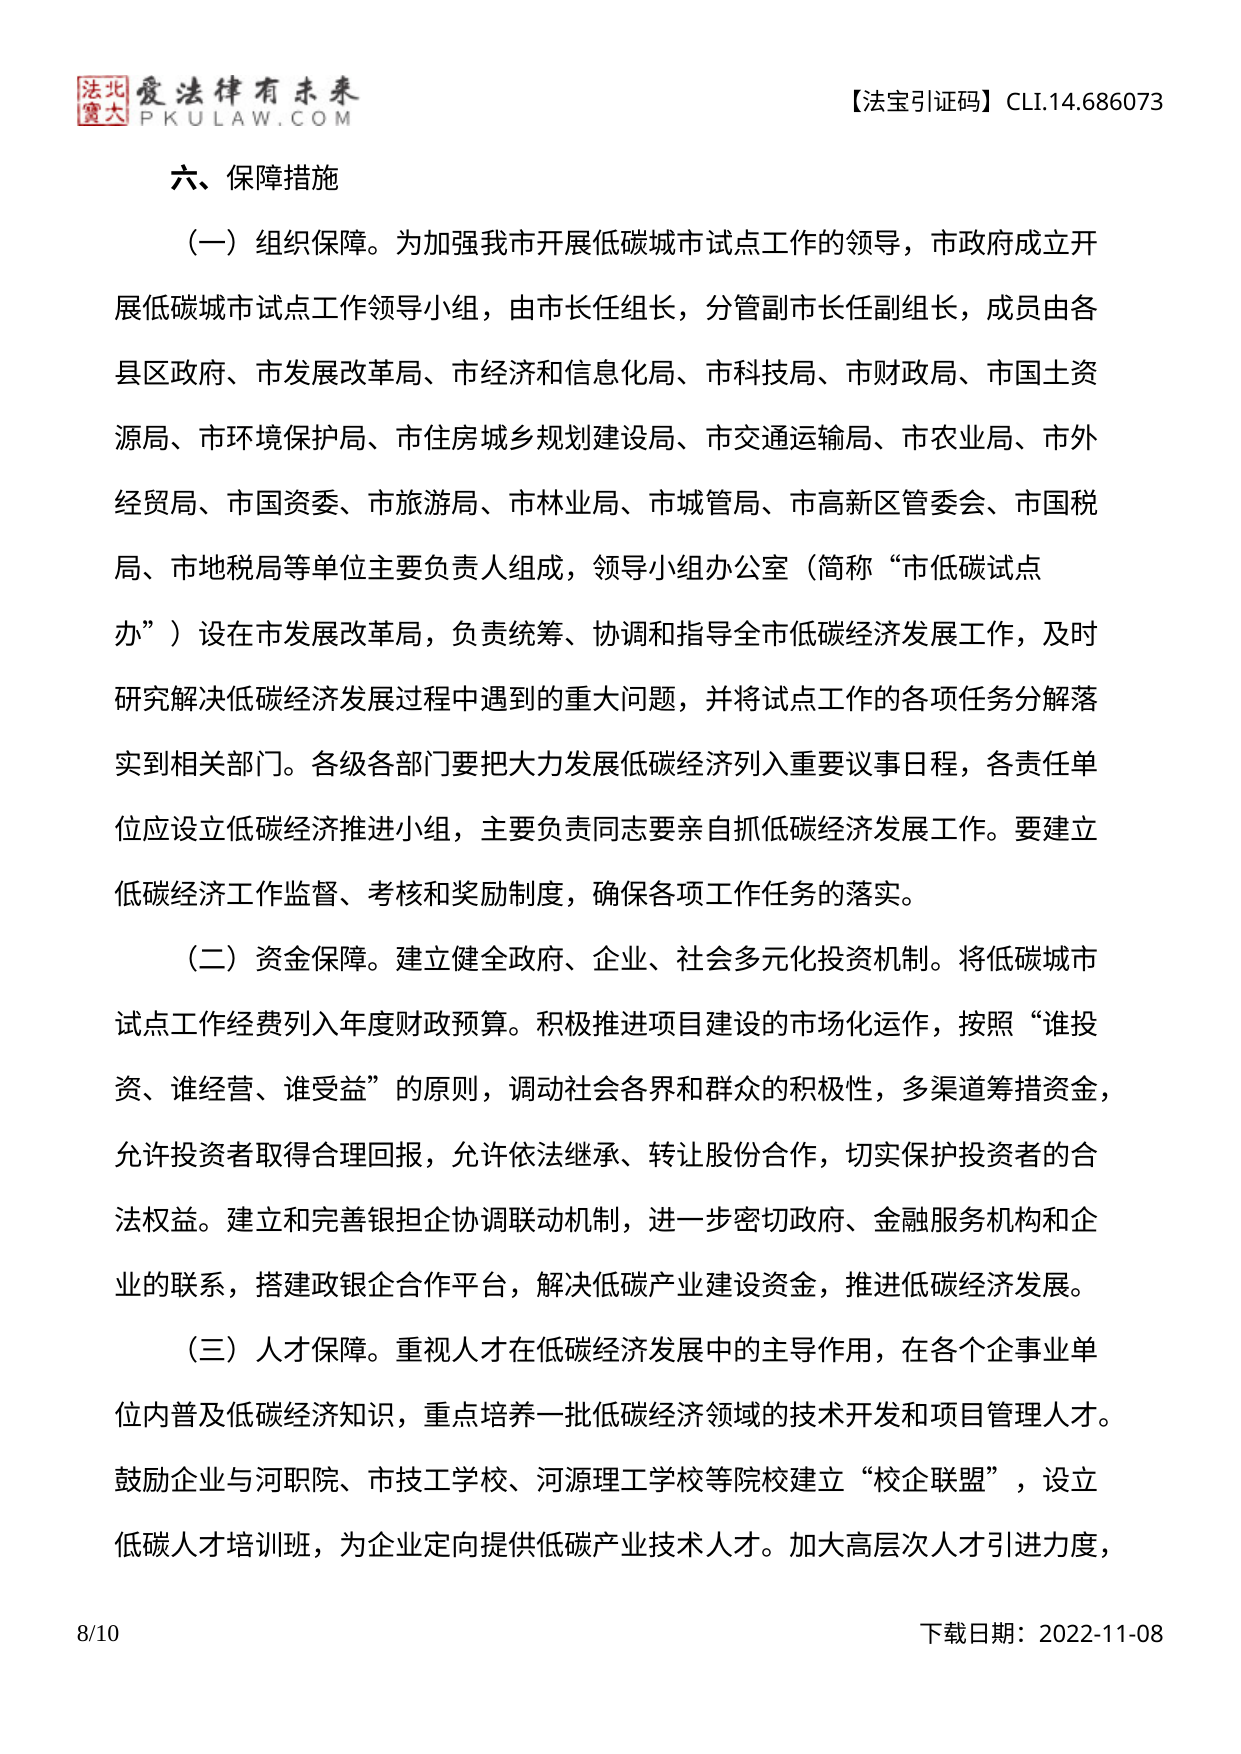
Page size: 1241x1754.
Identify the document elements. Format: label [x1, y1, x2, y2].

text [114, 156, 1126, 1564]
picture [76, 75, 361, 126]
